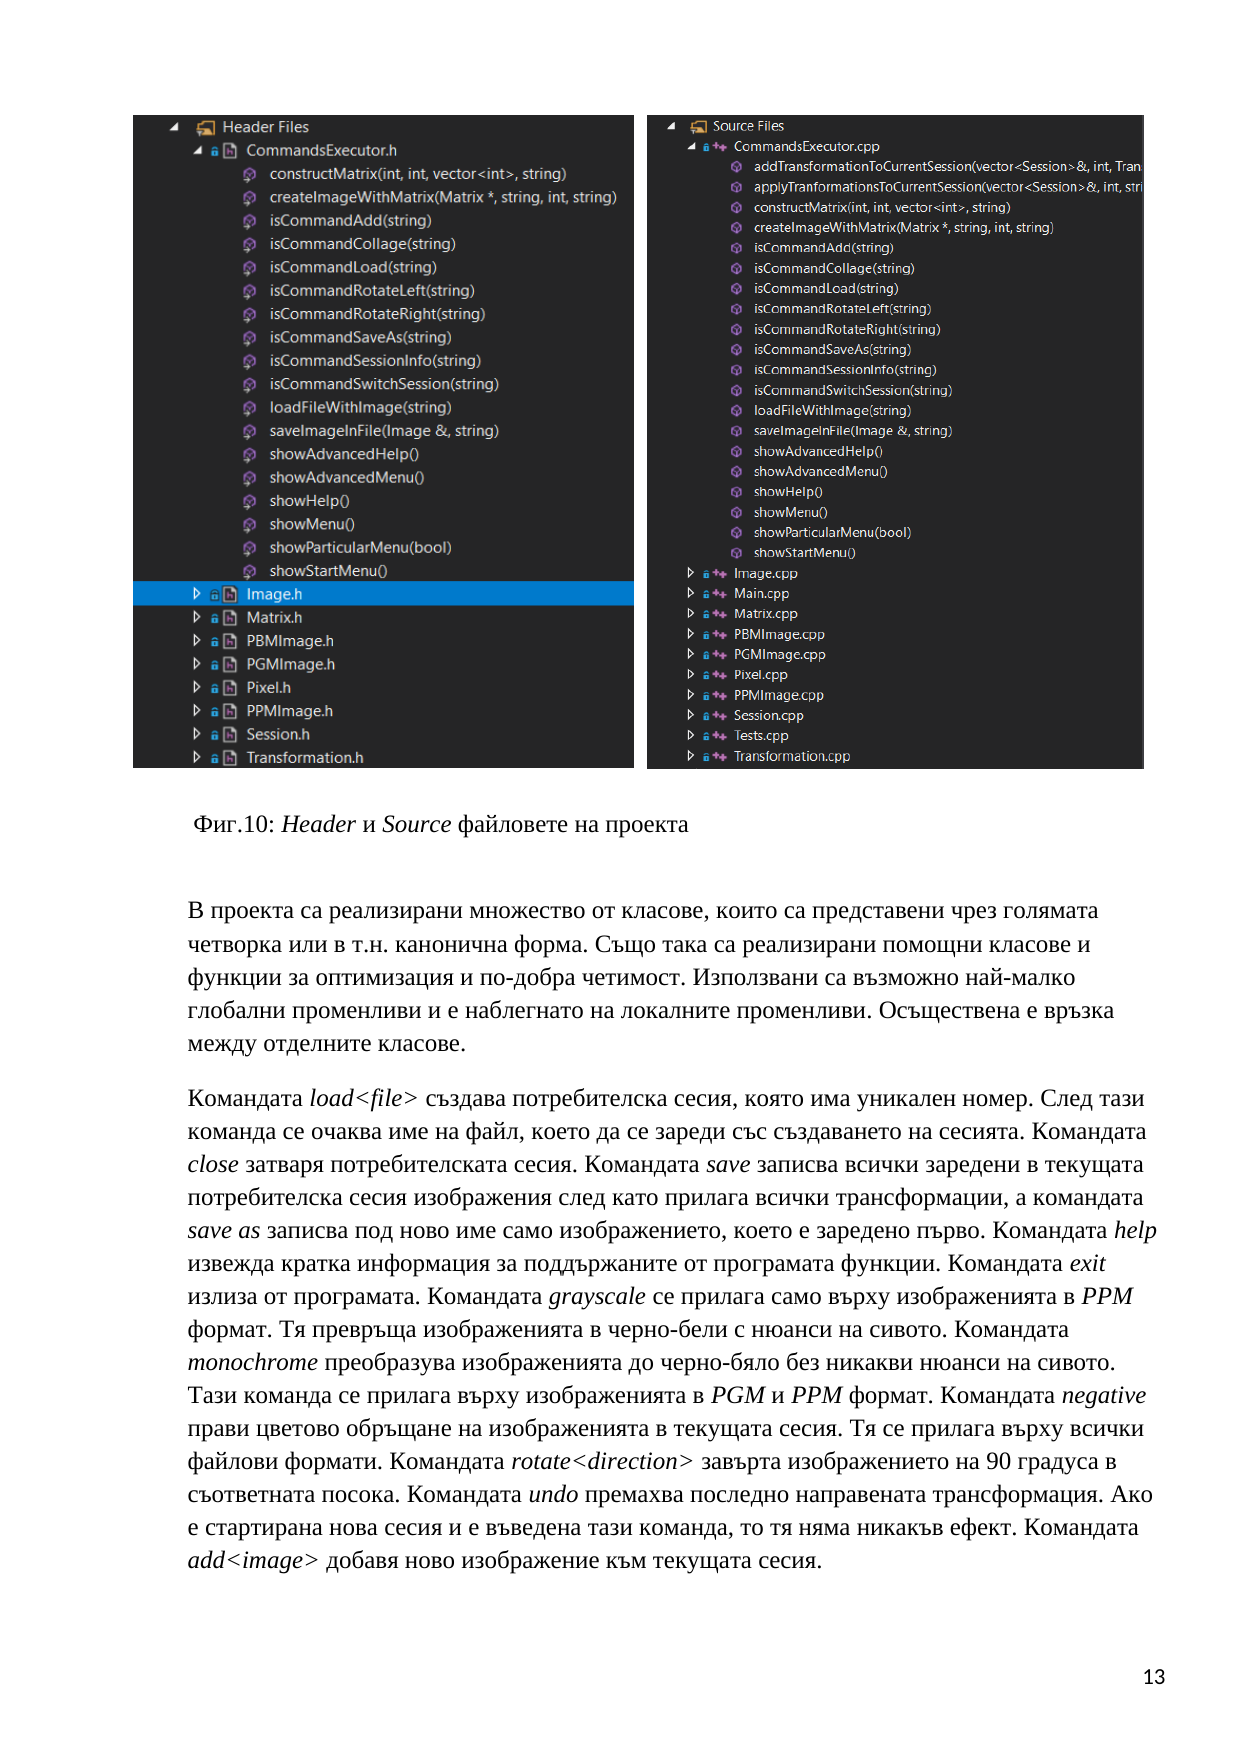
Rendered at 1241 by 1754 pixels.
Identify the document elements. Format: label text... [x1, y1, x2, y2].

picture [133, 115, 634, 768]
list В проекта са реализирани множество от класове, които са представени чрез голямата четворка или в т.н. канонична форма. Също така са реализирани помощни класове и функции за оптимизация и по-добра четимост. Използвани са възможно най-малко глобални променливи и е наблегнато на локалните променливи. Осъществена е връзка между отделните класове. [187, 896, 1165, 1056]
list Командата load<file> създава потребителска сесия, която има уникален номер. След тази команда се очаква име на файл, което да се зареди със създаването на сесията. Командата close затваря потребителската сесия. Командата save записва всички заредени в текущата потребителска сесия изображения след като прилага всички трансформации, а командата save as записва под ново име само изображението, което е заредено първо. Командата help извежда кратка информация за поддържаните от програмата функции. Командата exit излиза от програмата. Командата grayscale се прилага само върху изображенията в PPM формат. Тя превръща изображенията в черно-бели с нюанси на сивото. Командата monochrome преобразува изображенията до черно-бяло без никакви нюанси на сивото. Тази команда се прилага върху изображенията в PGM и PPM формат. Командата negative прави цветово обръщане на изображенията в текущата сесия. Тя се прилага върху всички файлови формати. Командата rotate<direction> завърта изображението на 90 градуса в съответната посока. Командата undo премахва последно направената трансформация. Ако е стартирана нова сесия и е въведена тази команда, то тя няма никакъв ефект. Командата add<image> добавя ново изображение към текущата сесия. [187, 1083, 1165, 1574]
picture [647, 115, 1144, 769]
text Фиг.10: Header и Source файловете на проекта [193, 809, 1165, 838]
